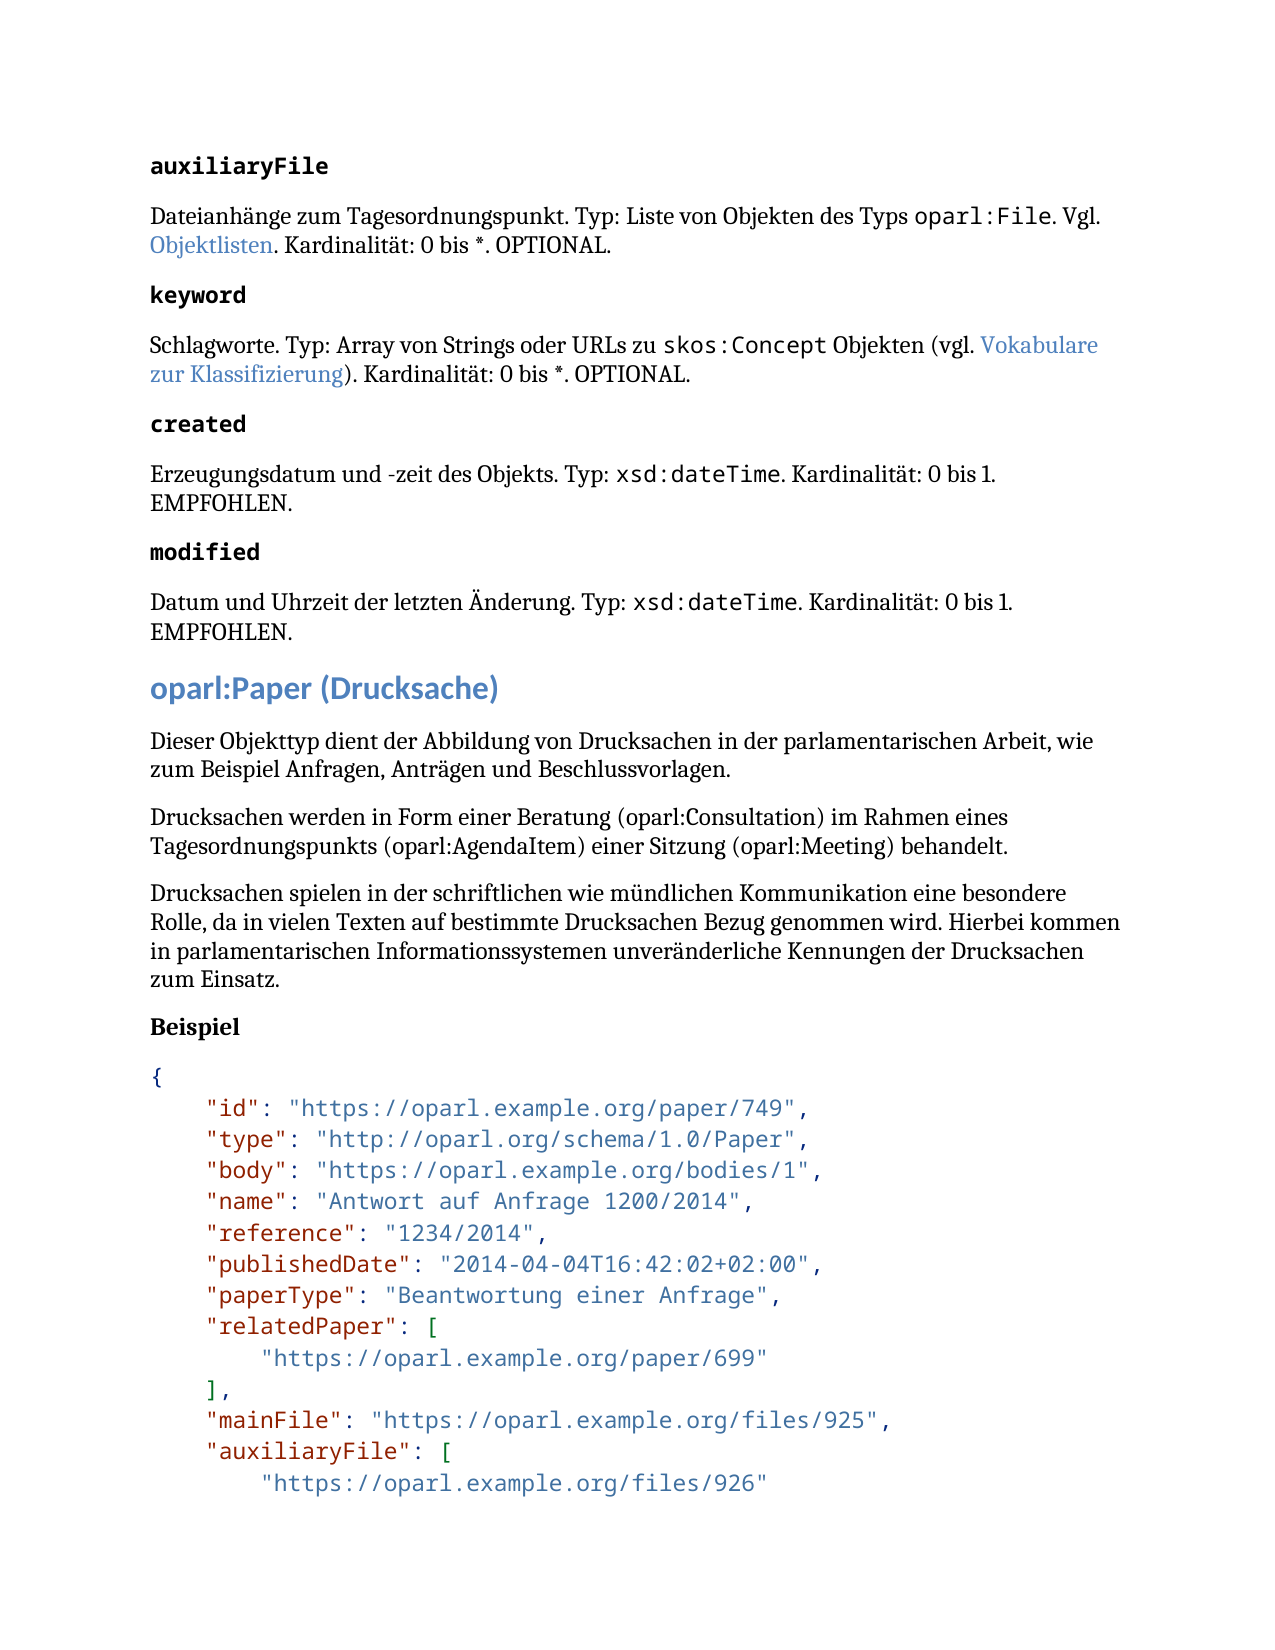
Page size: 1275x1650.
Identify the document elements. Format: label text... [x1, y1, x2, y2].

subtitle oparl:Paper (Drucksache) [150, 667, 1125, 708]
text Beispiel [150, 1013, 1125, 1042]
text Dateianhänge zum Tagesordnungspunkt. Typ: Liste von Objekten des Typs oparl:File. Vgl. Objektlisten. Kardinalität: 0 bis *. OPTIONAL. [150, 200, 1125, 260]
text modified [150, 536, 1125, 567]
text created [150, 407, 1125, 439]
text keyword [150, 279, 1125, 310]
text Datum und Uhrzeit der letzten Änderung. Typ: xsd:dateTime. Kardinalität: 0 bis 1. EMPFOHLEN. [150, 586, 1125, 646]
text Erzeugungsdatum und -zeit des Objekts. Typ: xsd:dateTime. Kardinalität: 0 bis 1. EMPFOHLEN. [150, 457, 1125, 517]
text Dieser Objekttyp dient der Abbildung von Drucksachen in der parlamentarischen Arbeit, wie zum Beispiel Anfragen, Anträgen und Beschlussvorlagen. [150, 727, 1125, 784]
text auxiliaryFile [150, 150, 1125, 181]
text Schlagworte. Typ: Array von Strings oder URLs zu skos:Concept Objekten (vgl. Vokabulare zur Klassifizierung). Kardinalität: 0 bis *. OPTIONAL. [150, 329, 1125, 389]
text Drucksachen werden in Form einer Beratung (oparl:Consultation) im Rahmen eines Tagesordnungspunkts (oparl:AgendaItem) einer Sitzung (oparl:Meeting) behandelt. [150, 803, 1125, 860]
text Drucksachen spielen in der schriftlichen wie mündlichen Kommunikation eine besondere Rolle, da in vielen Texten auf bestimmte Drucksachen Bezug genommen wird. Hierbei kommen in parlamentarischen Informationssystemen unveränderliche Kennungen der Drucksachen zum Einsatz. [150, 879, 1125, 994]
